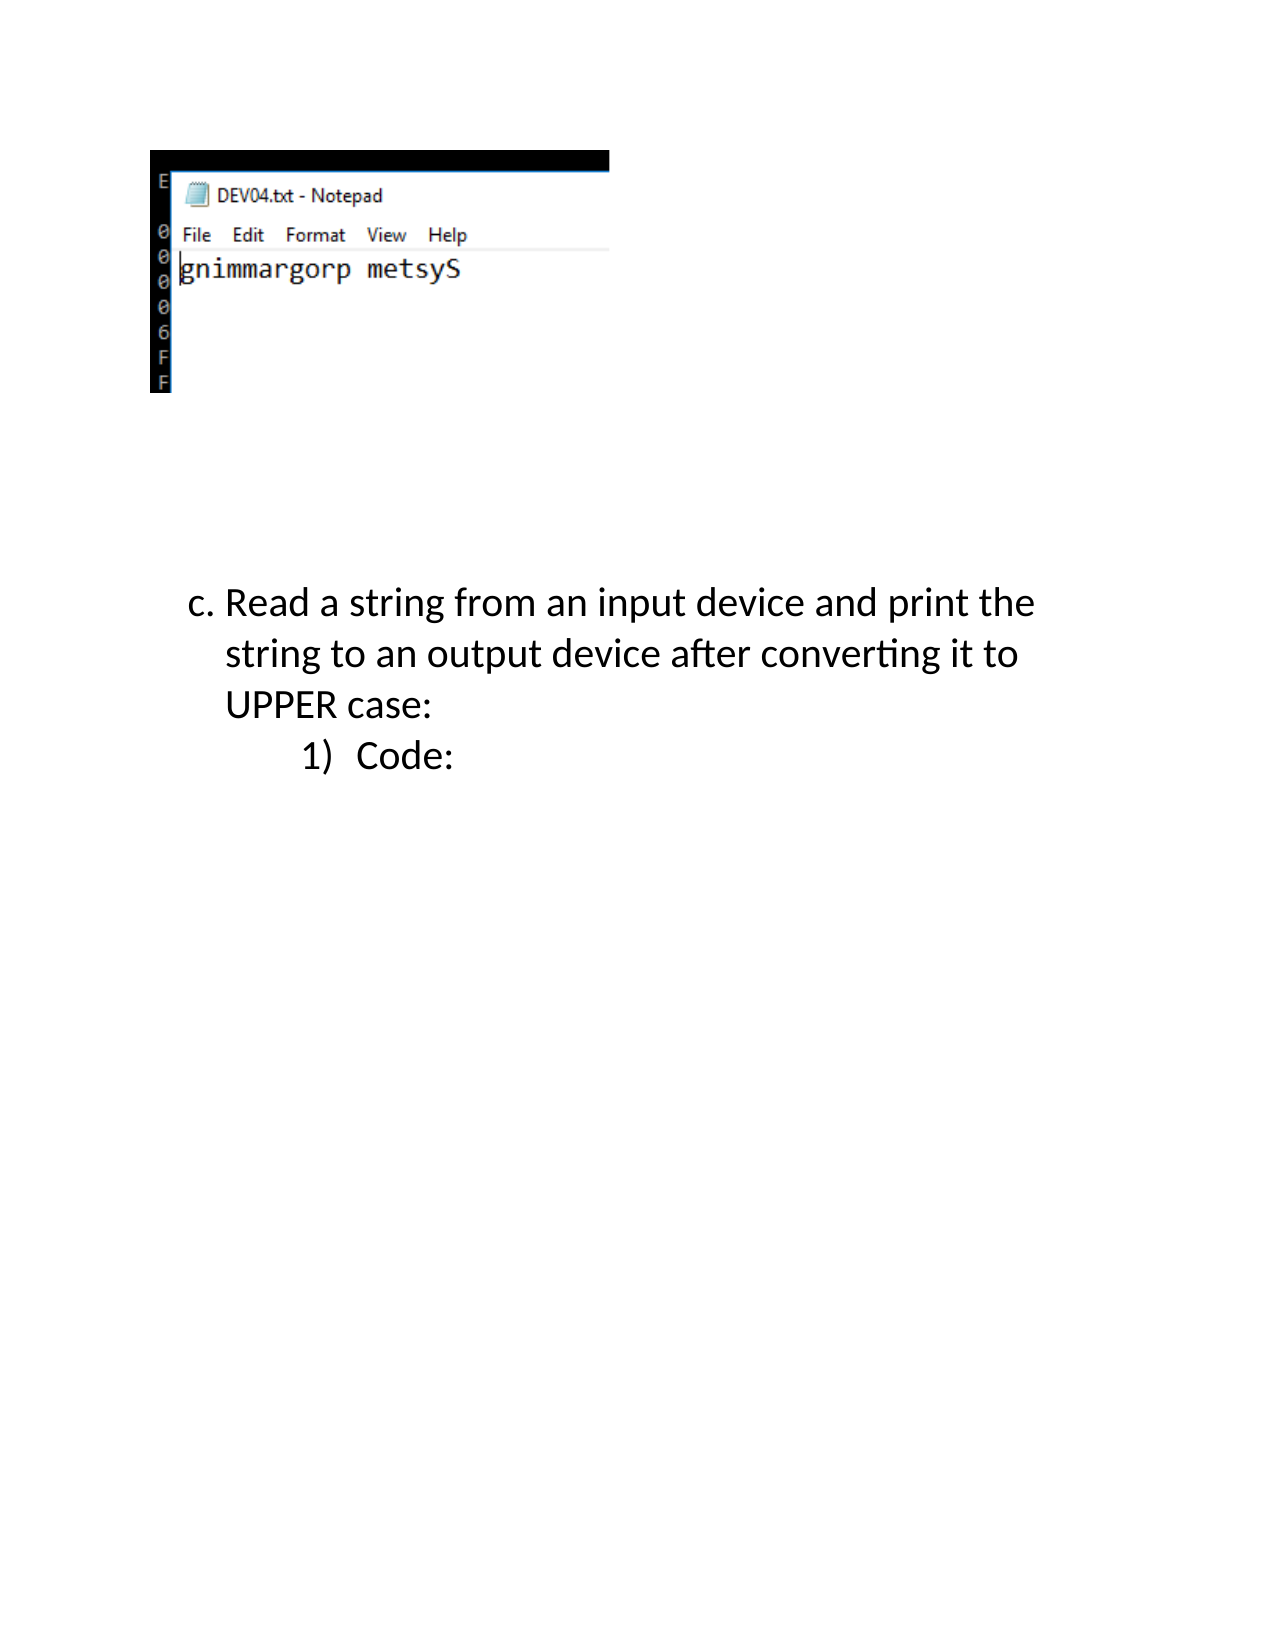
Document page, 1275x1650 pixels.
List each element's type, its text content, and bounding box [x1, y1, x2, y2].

picture [150, 150, 610, 393]
list Code: [300, 729, 1125, 780]
list Read a string from an input device and print the string to an output device after converting it to UPPER case: [187, 576, 1125, 729]
